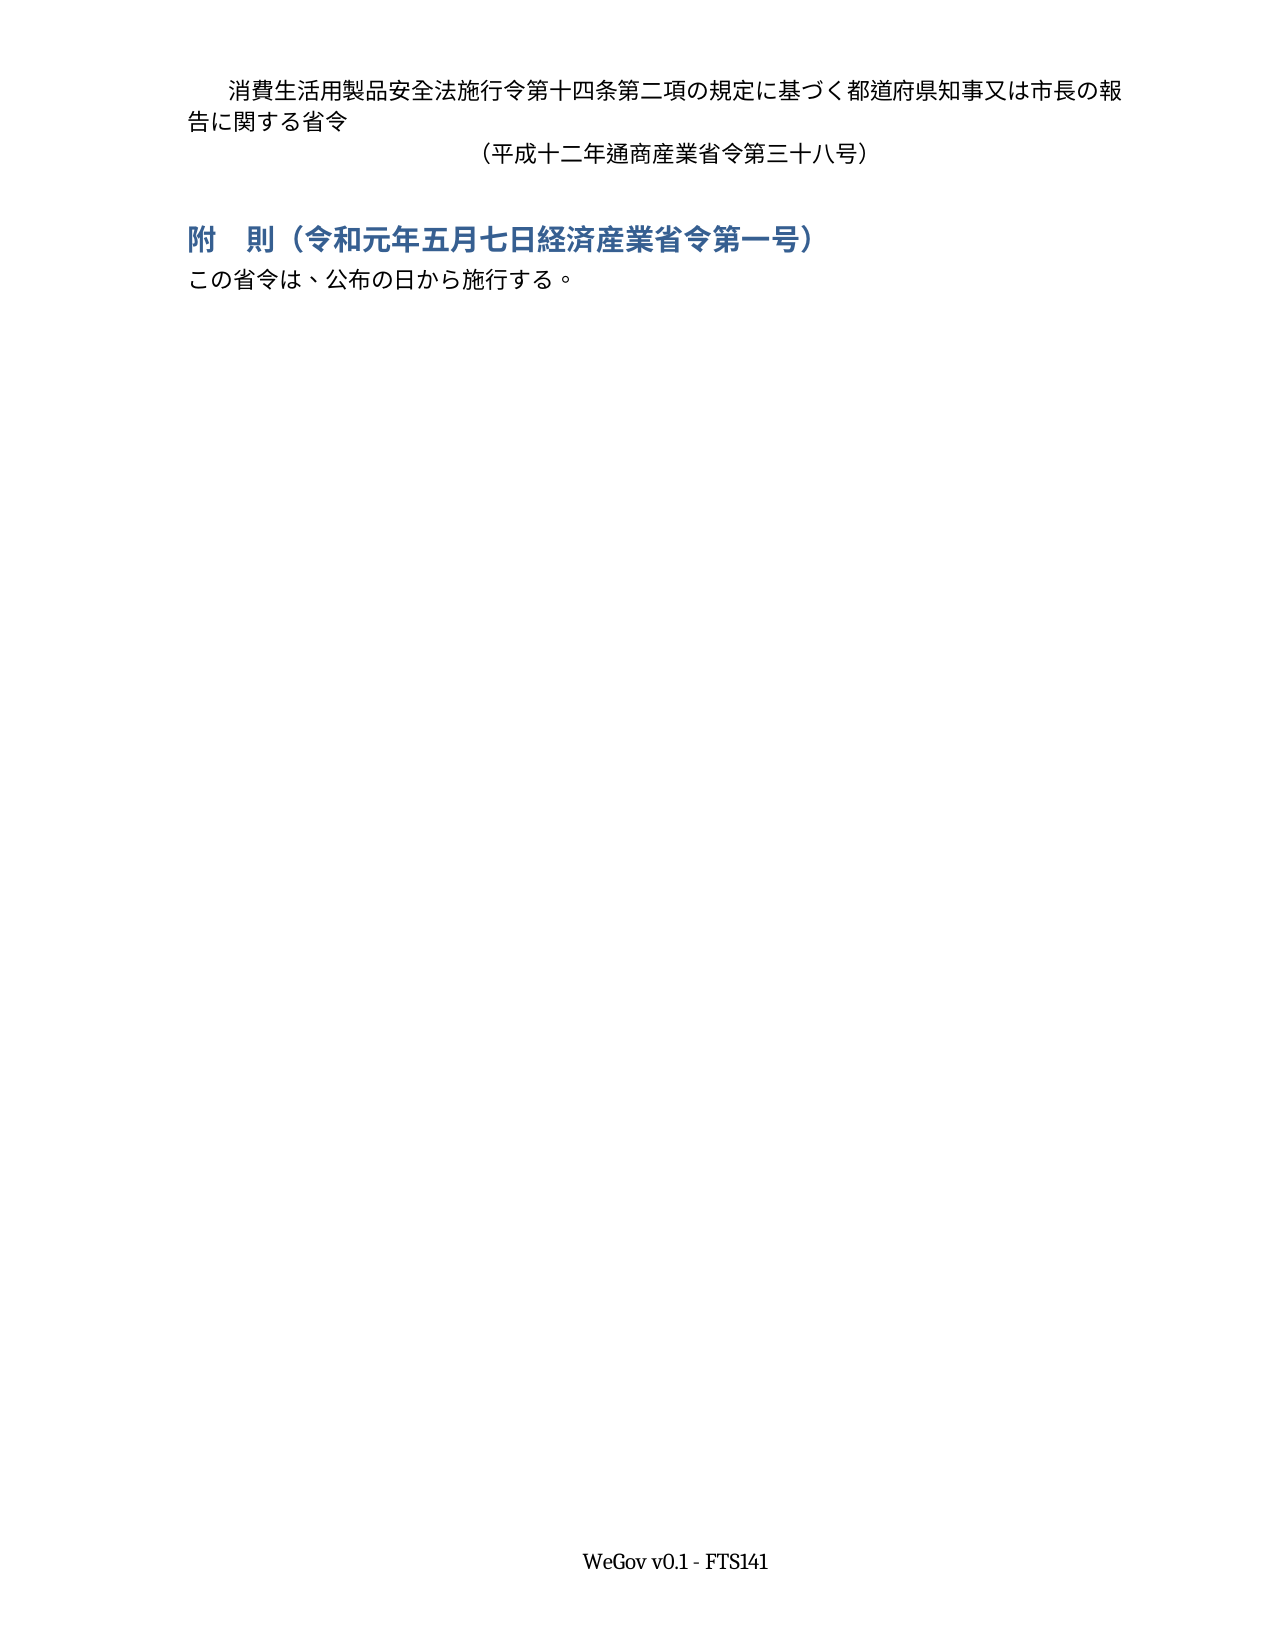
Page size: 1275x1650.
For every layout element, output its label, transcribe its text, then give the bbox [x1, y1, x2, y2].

text この省令は、公布の日から施行する。 [187, 264, 1087, 296]
subtitle 附 則（令和元年五月七日経済産業省令第一号） [187, 219, 1087, 258]
